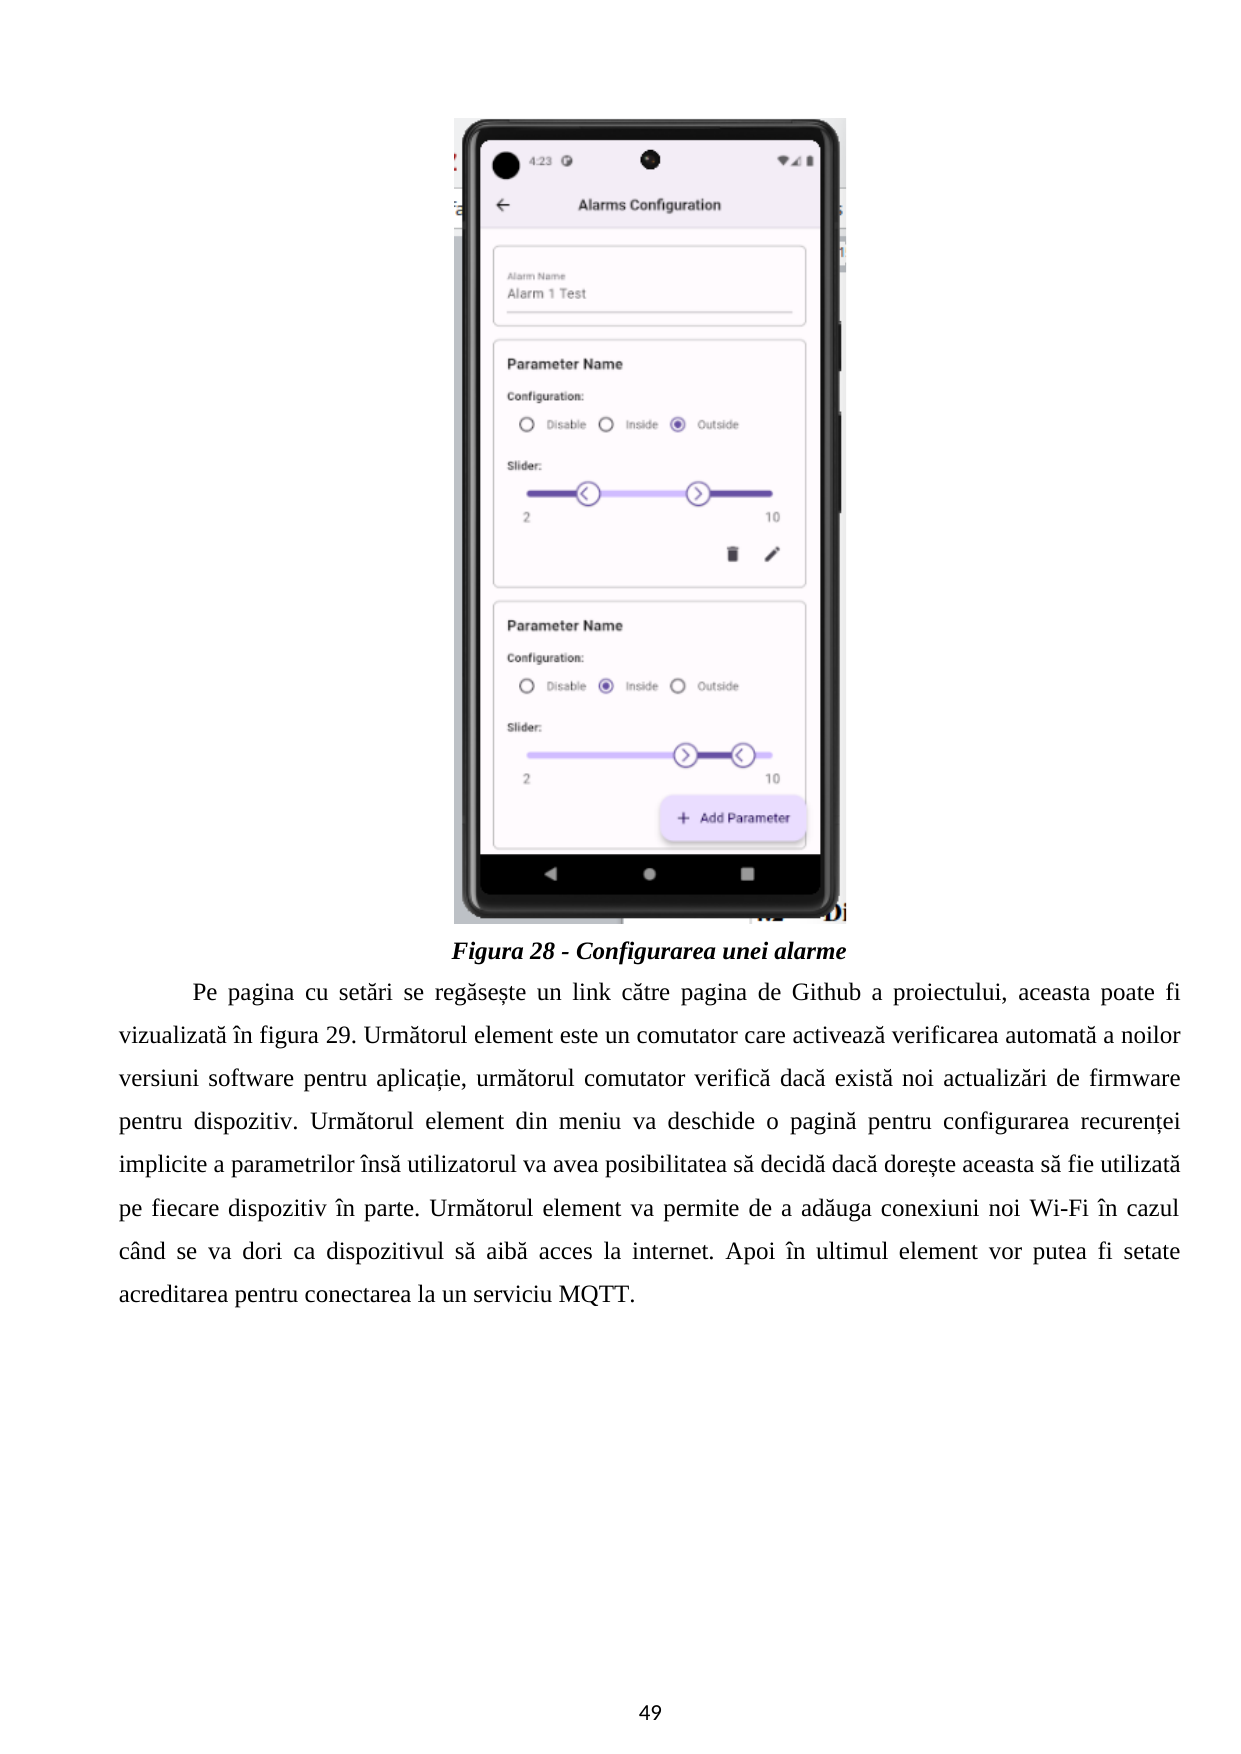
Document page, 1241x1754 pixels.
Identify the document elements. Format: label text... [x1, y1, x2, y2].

text Figura 4.4 - Configurarea unei alarme [118, 936, 1182, 964]
picture [454, 118, 847, 924]
text Pe pagina cu setări se regăsește un link către pagina de Github a proiectului, aceasta poate fi vizualizată în figura 4.5. Următorul element este un comutator care activează verificarea automată a noilor versiuni software pentru aplicație, următorul comutator verifică dacă există noi actualizări de firmware pentru dispozitiv. Următorul element din meniu va deschide o pagină pentru configurarea recurenței implicite a parametrilor însă utilizatorul va avea posibilitatea să decidă dacă dorește aceasta să fie utilizată pe fiecare dispozitiv în parte. Următorul element va permite de a adăuga conexiuni noi Wi-Fi în cazul când se va dori ca dispozitivul să aibă acces la internet. Apoi în ultimul element vor putea fi setate acreditarea pentru conectarea la un serviciu MQTT. [118, 977, 1182, 1308]
